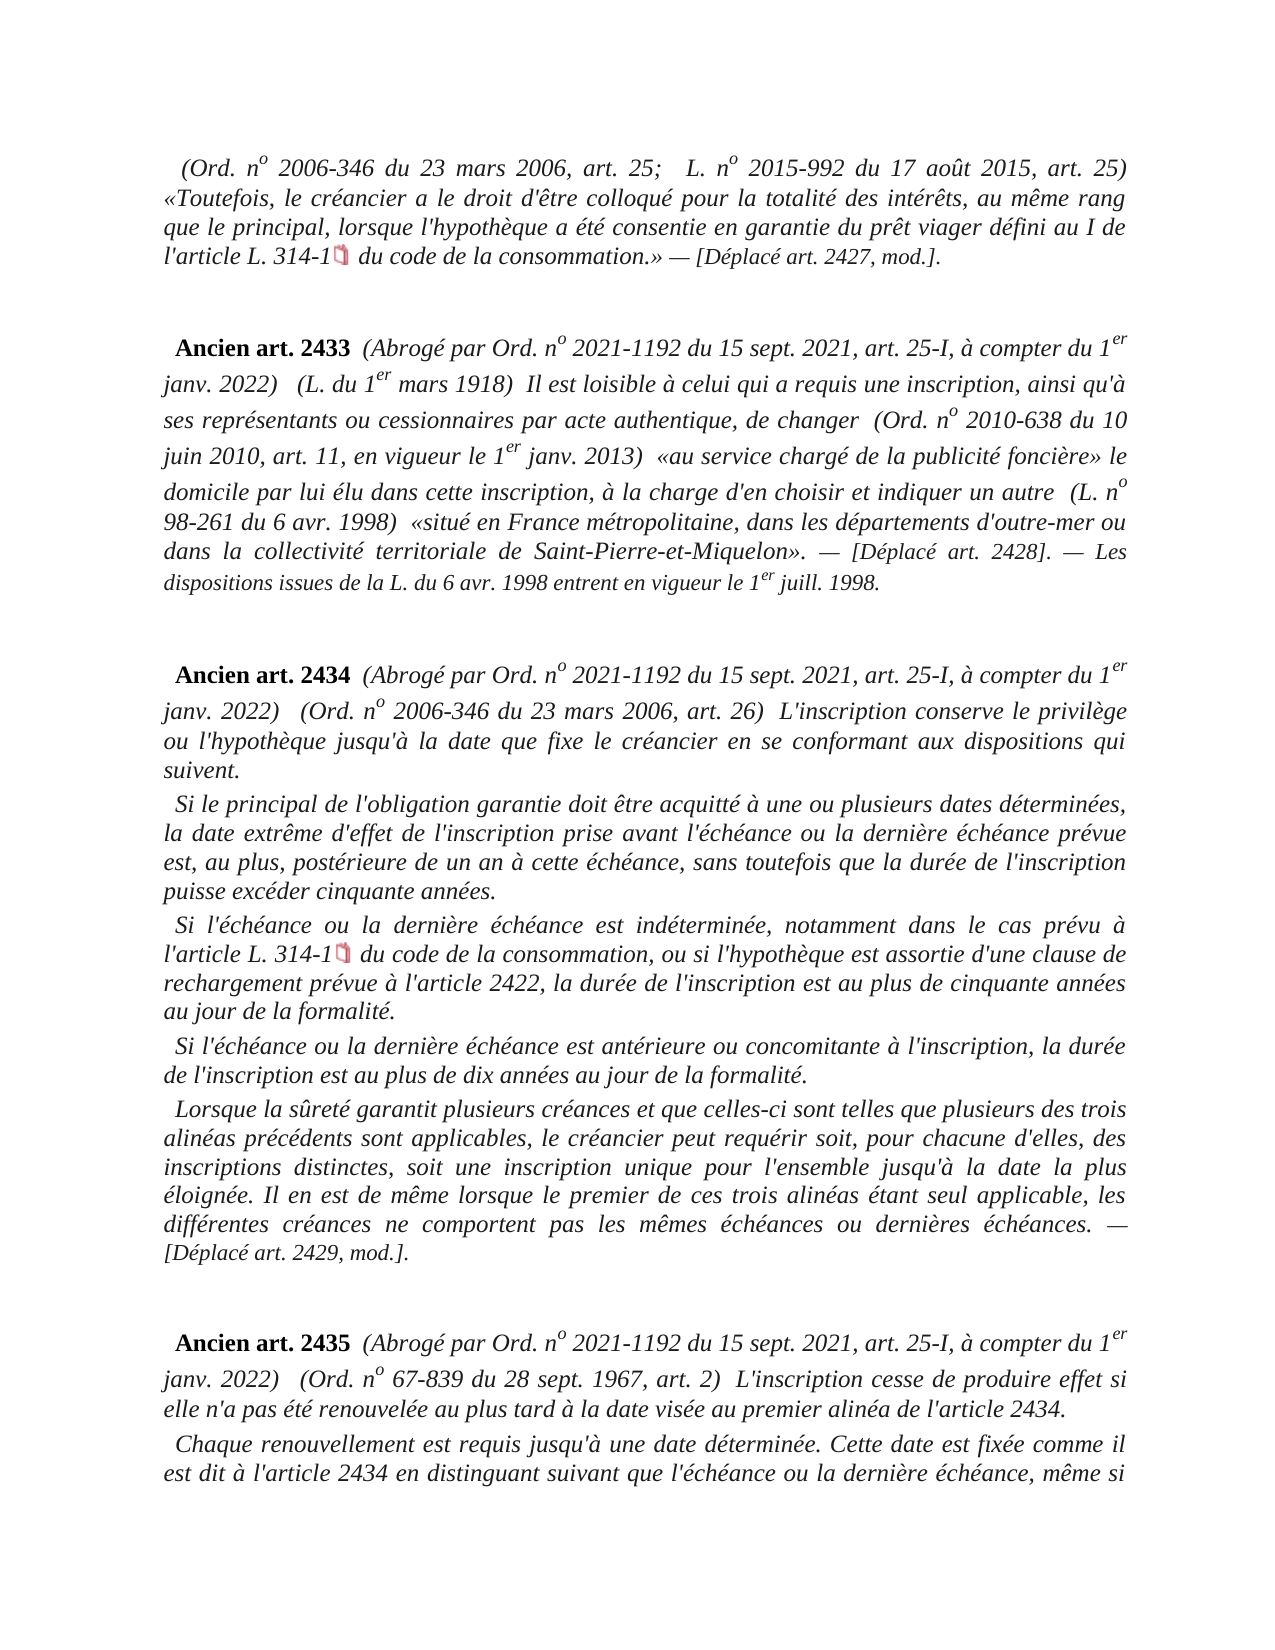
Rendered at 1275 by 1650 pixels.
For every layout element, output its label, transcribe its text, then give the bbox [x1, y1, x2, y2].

text Lorsque la sûreté garantit plusieurs créances et que celles-ci sont telles que plusieurs des trois alinéas précédents sont applicables, le créancier peut requérir soit, pour chacune d'elles, des inscriptions distinctes, soit une inscription unique pour l'ensemble jusqu'à la date la plus éloignée. Il en est de même lorsque le premier de ces trois alinéas étant seul applicable, les différentes créances ne comportent pas les mêmes échéances ou dernières échéances. — [Déplacé art. 2429, mod.]. [163, 1094, 1127, 1265]
text Ancien art. 2433 (Abrogé par Ord. no 2021-1192 du 15 sept. 2021, art. 25-I, à compter du 1er janv. 2022) (L. du 1er mars 1918) Il est loisible à celui qui a requis une inscription, ainsi qu'à ses représentants ou cessionnaires par acte authentique, de changer (Ord. no 2010-638 du 10 juin 2010, art. 11, en vigueur le 1er janv. 2013) «au service chargé de la publicité foncière» le domicile par lui élu dans cette inscription, à la charge d'en choisir et indiquer un autre (L. no 98-261 du 6 avr. 1998) «situé en France métropolitaine, dans les départements d'outre-mer ou dans la collectivité territoriale de Saint-Pierre-et-Miquelon». — [Déplacé art. 2428]. — Les dispositions issues de la L. du 6 avr. 1998 entrent en vigueur le 1er juill. 1998. [163, 327, 1127, 597]
text Si l'échéance ou la dernière échéance est indéterminée, notamment dans le cas prévu à l'article L. 314-1 du code de la consommation, ou si l'hypothèque est assortie d'une clause de rechargement prévue à l'article 2422, la durée de l'inscription est au plus de cinquante années au jour de la formalité. [163, 910, 1127, 1025]
text (Ord. no 2006-346 du 23 mars 2006, art. 25; L. no 2015-992 du 17 août 2015, art. 25) «Toutefois, le créancier a le droit d'être colloqué pour la totalité des intérêts, au même rang que le principal, lorsque l'hypothèque a été consentie en garantie du prêt viager défini au I de l'article L. 314-1 du code de la consommation.» — [Déplacé art. 2427, mod.]. [163, 148, 1127, 270]
text Si l'échéance ou la dernière échéance est antérieure ou concomitante à l'inscription, la durée de l'inscription est au plus de dix années au jour de la formalité. [163, 1031, 1127, 1088]
text Ancien art. 2435 (Abrogé par Ord. no 2021-1192 du 15 sept. 2021, art. 25-I, à compter du 1er janv. 2022) (Ord. no 67-839 du 28 sept. 1967, art. 2) L'inscription cesse de produire effet si elle n'a pas été renouvelée au plus tard à la date visée au premier alinéa de l'article 2434. [163, 1322, 1127, 1423]
picture [333, 942, 354, 963]
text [163, 1429, 1127, 1486]
text Ancien art. 2434 (Abrogé par Ord. no 2021-1192 du 15 sept. 2021, art. 25-I, à compter du 1er janv. 2022) (Ord. no 2006-346 du 23 mars 2006, art. 26) L'inscription conserve le privilège ou l'hypothèque jusqu'à la date que fixe le créancier en se conformant aux dispositions qui suivent. [163, 654, 1127, 784]
text Si le principal de l'obligation garantie doit être acquitté à une ou plusieurs dates déterminées, la date extrême d'effet de l'inscription prise avant l'échéance ou la dernière échéance prévue est, au plus, postérieure de un an à cette échéance, sans toutefois que la durée de l'inscription puisse excéder cinquante années. [163, 789, 1127, 904]
picture [331, 244, 352, 265]
